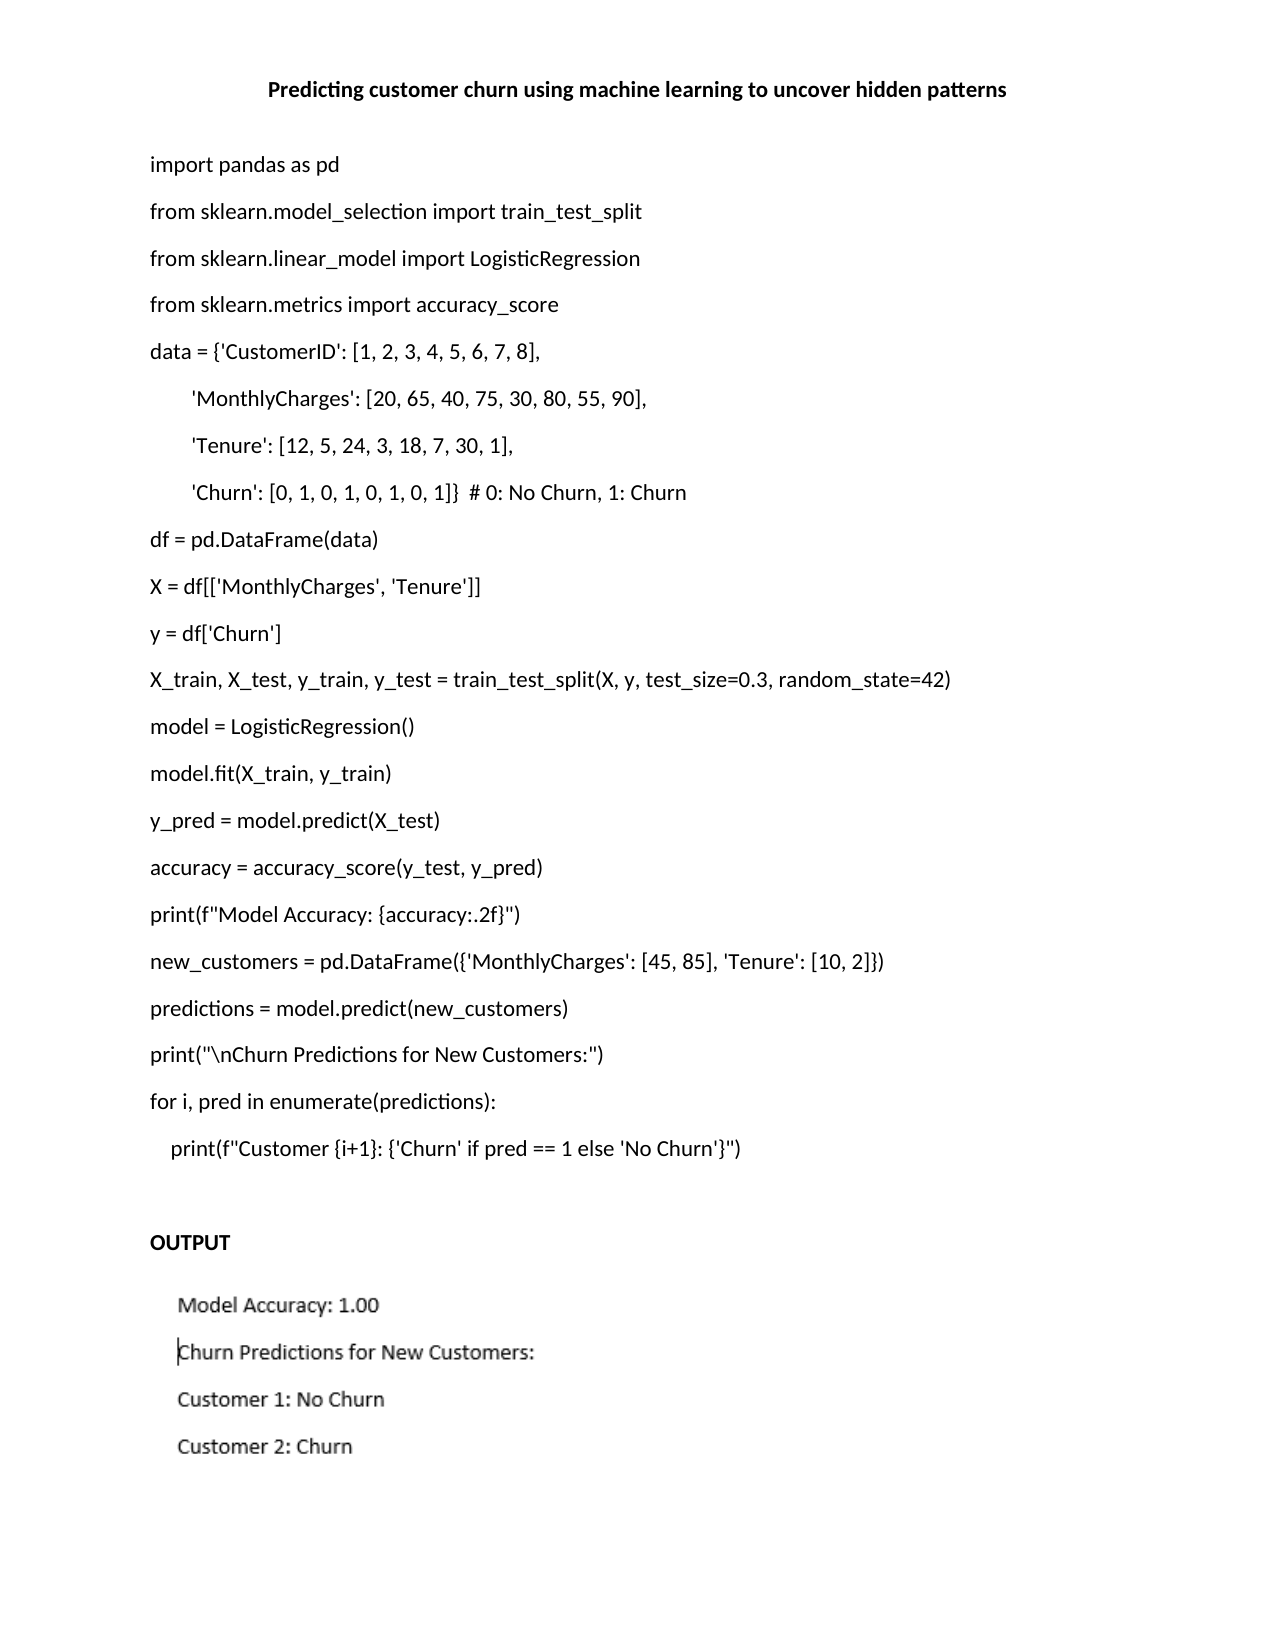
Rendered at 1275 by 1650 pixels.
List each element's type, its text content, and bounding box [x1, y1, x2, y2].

text model = LogisticRegression() [150, 712, 1125, 741]
text X = df[['MonthlyCharges', 'Tenure']] [150, 572, 1125, 600]
text X_train, X_test, y_train, y_test = train_test_split(X, y, test_size=0.3, random_state=42) [150, 666, 1125, 694]
text 'MonthlyCharges': [20, 65, 40, 75, 30, 80, 55, 90], [150, 384, 1125, 412]
text predictions = model.predict(new_customers) [150, 994, 1125, 1022]
text from sklearn.linear_model import LogisticRegression [150, 244, 1125, 272]
text model.fit(X_train, y_train) [150, 759, 1125, 787]
text 'Churn': [0, 1, 0, 1, 0, 1, 0, 1]} # 0: No Churn, 1: Churn [150, 478, 1125, 506]
text print(f"Model Accuracy: {accuracy:.2f}") [150, 900, 1125, 928]
text accuracy = accuracy_score(y_test, y_pred) [150, 853, 1125, 881]
text 'Tenure': [12, 5, 24, 3, 18, 7, 30, 1], [150, 431, 1125, 459]
text import pandas as pd [150, 150, 1125, 178]
text new_customers = pd.DataFrame({'MonthlyCharges': [45, 85], 'Tenure': [10, 2]}) [150, 947, 1125, 975]
text df = pd.DataFrame(data) [150, 525, 1125, 553]
text data = {'CustomerID': [1, 2, 3, 4, 5, 6, 7, 8], [150, 337, 1125, 366]
text print(f"Customer {i+1}: {'Churn' if pred == 1 else 'No Churn'}") [150, 1134, 1125, 1162]
text y_pred = model.predict(X_test) [150, 806, 1125, 834]
text from sklearn.model_selection import train_test_split [150, 197, 1125, 225]
picture [126, 1267, 708, 1498]
text for i, pred in enumerate(predictions): [150, 1087, 1125, 1116]
text print("\nChurn Predictions for New Customers:") [150, 1041, 1125, 1069]
text y = df['Churn'] [150, 619, 1125, 647]
text OUTPUT [150, 1228, 1125, 1256]
text from sklearn.metrics import accuracy_score [150, 291, 1125, 319]
